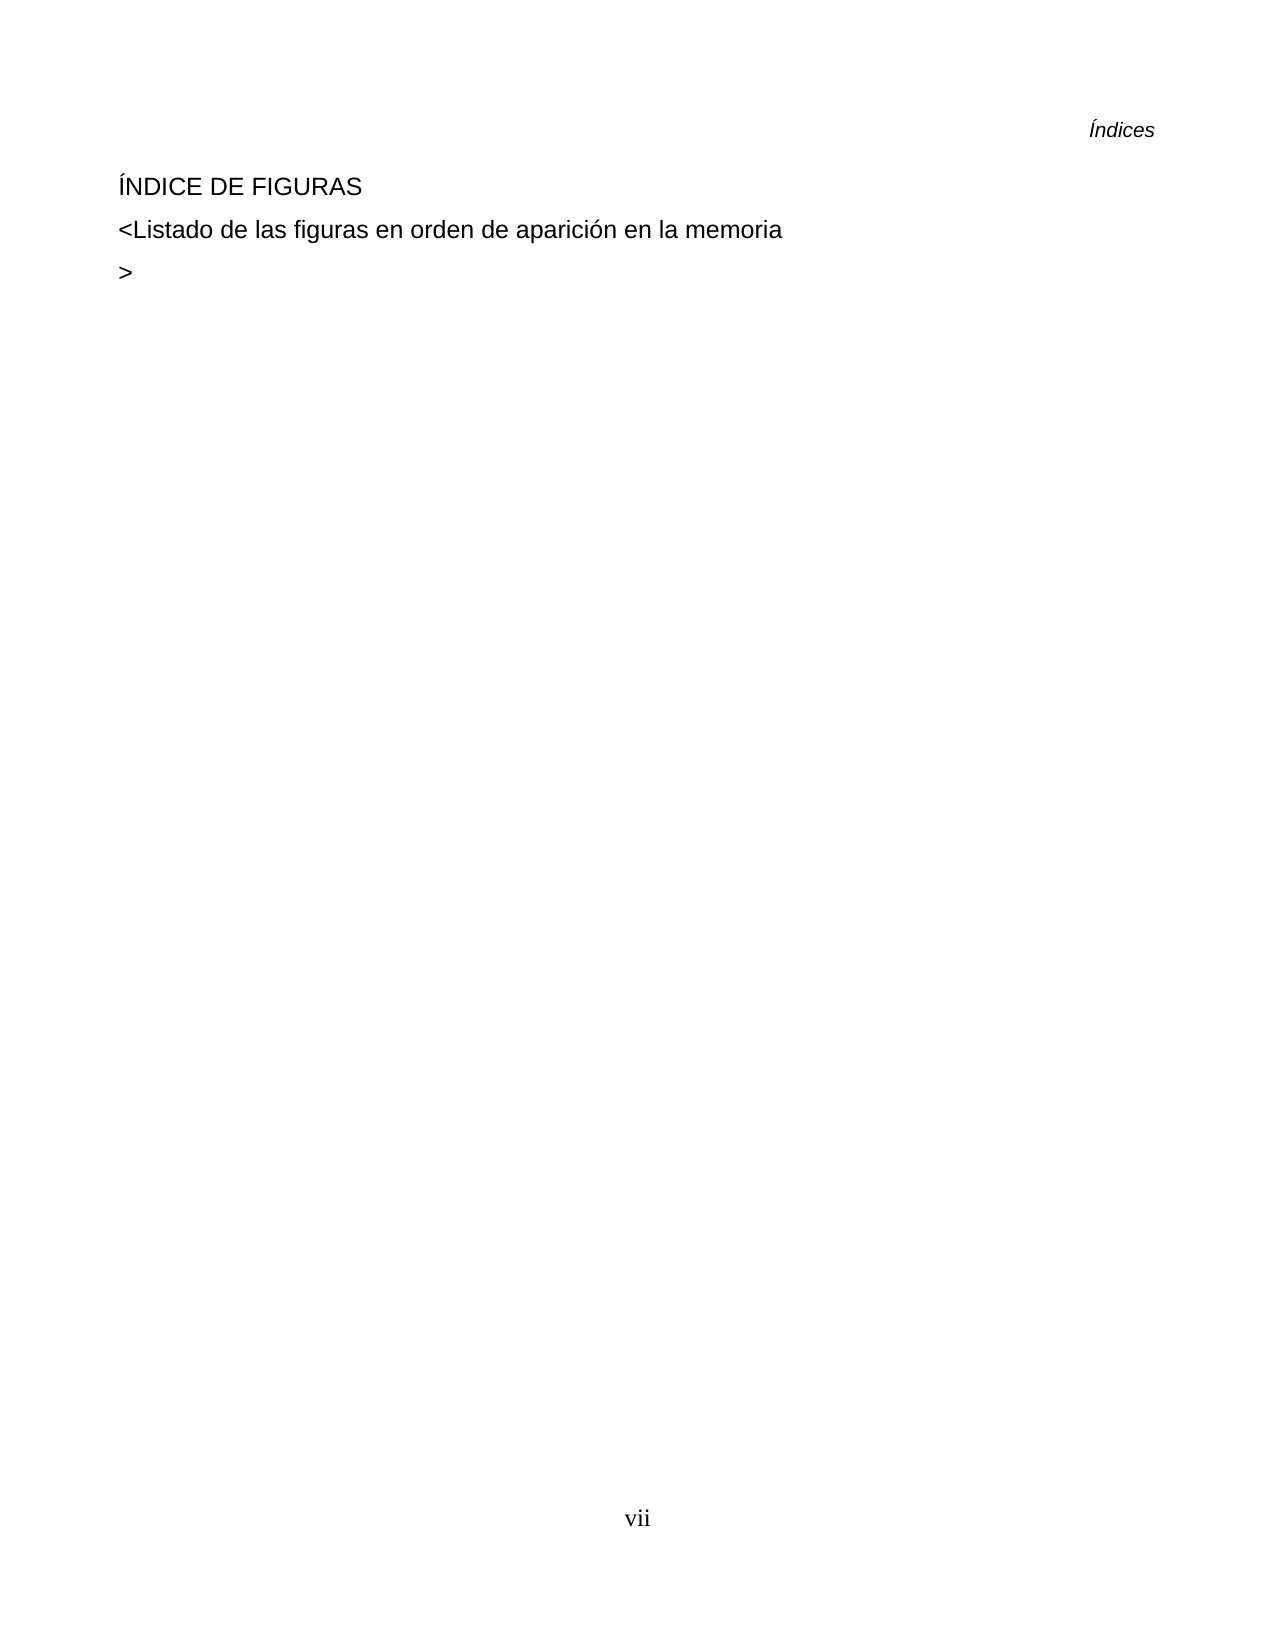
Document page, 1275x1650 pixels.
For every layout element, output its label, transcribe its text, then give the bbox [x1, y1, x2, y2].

text ÍNDICE DE FIGURAS [118, 172, 1157, 200]
text > [118, 258, 1157, 287]
text <Listado de las figuras en orden de aparición en la memoria [118, 215, 1157, 243]
